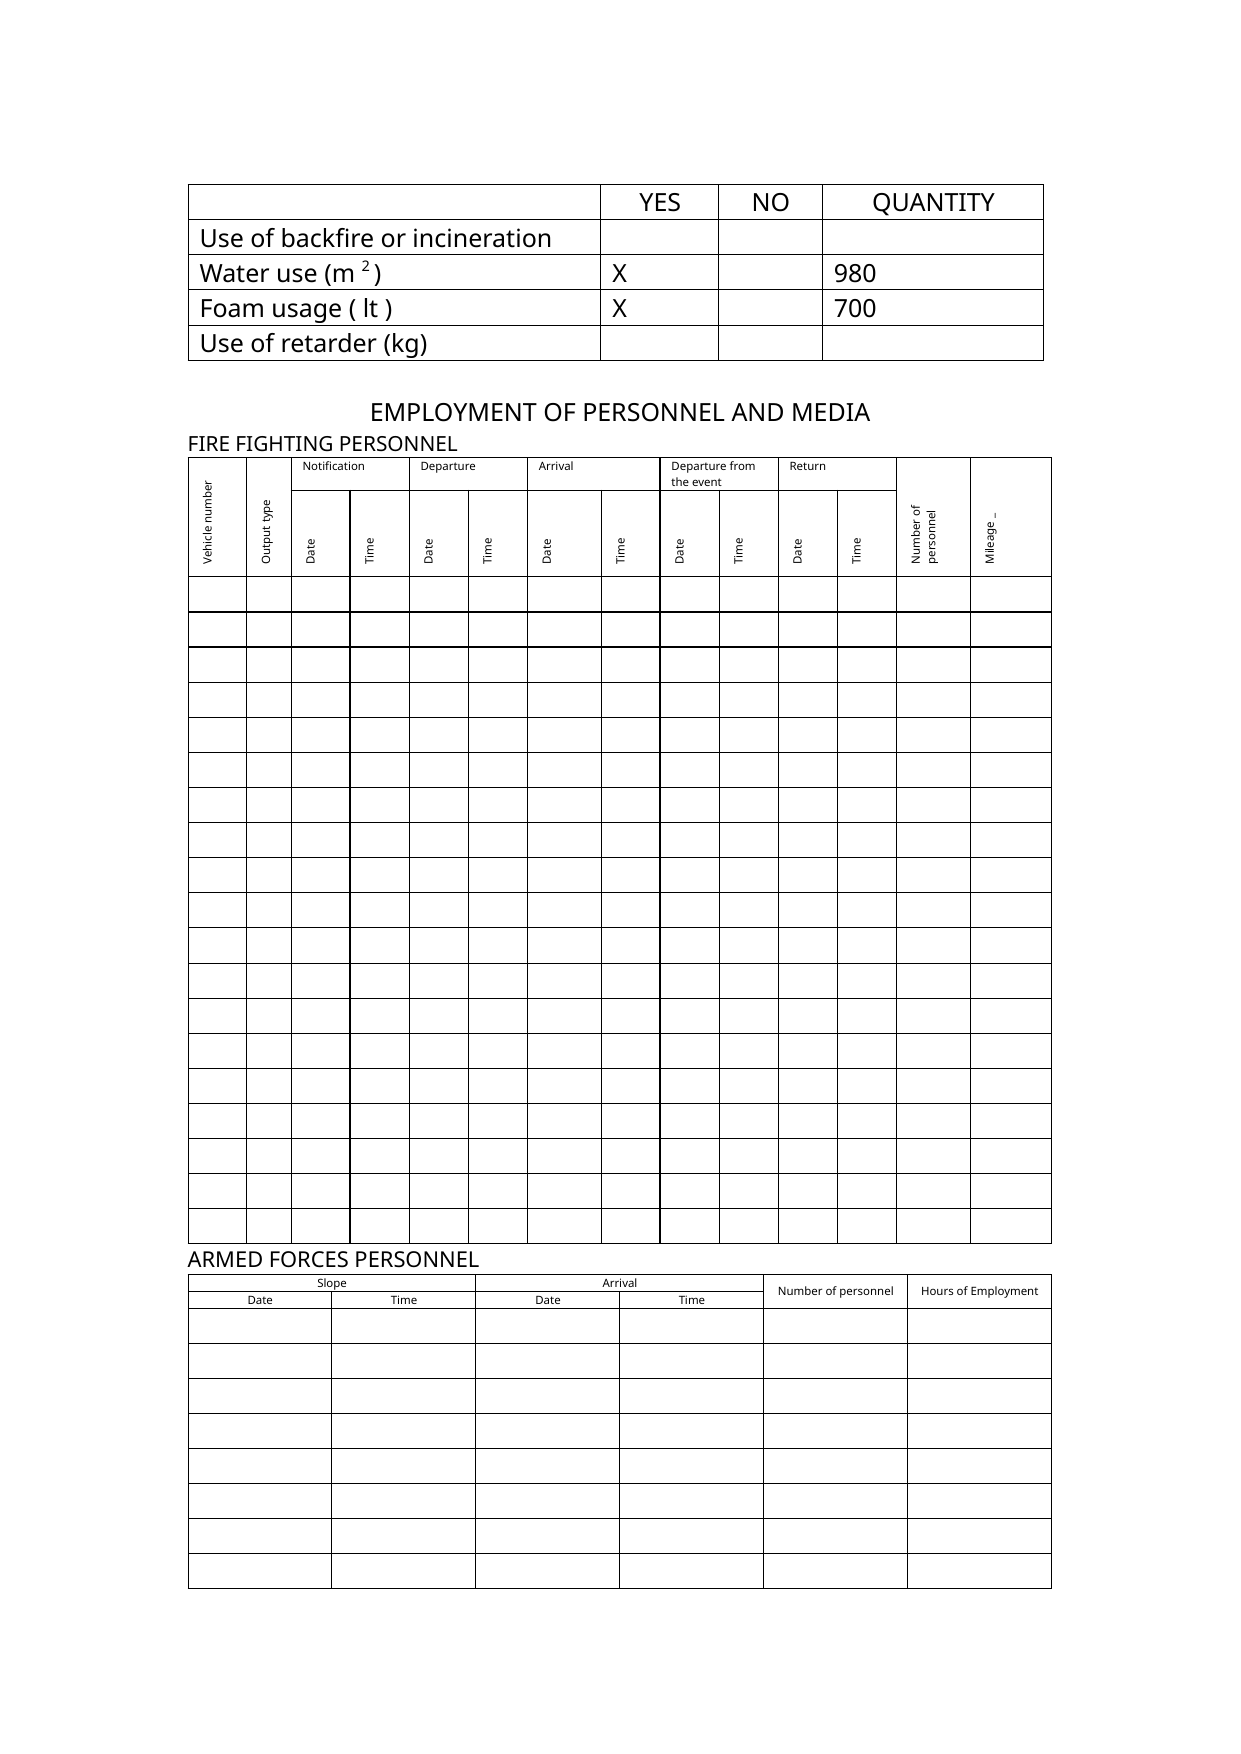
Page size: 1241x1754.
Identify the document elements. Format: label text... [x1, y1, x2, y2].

table_cell [779, 999, 837, 1033]
table_cell [602, 753, 659, 787]
table_cell [351, 858, 409, 892]
table_cell [469, 1139, 527, 1173]
table_cell [720, 858, 778, 892]
table_cell [838, 893, 896, 927]
table_cell [602, 1104, 659, 1138]
text EMPLOYMENT OF PERSONNEL AND MEDIA [187, 395, 1053, 429]
table_cell [189, 1414, 331, 1448]
table_cell [661, 858, 719, 892]
table_cell Time [351, 491, 409, 576]
table_cell Water use (m 2 ) [189, 255, 600, 289]
table_cell [779, 718, 837, 752]
table_cell 700 [823, 290, 1043, 324]
table_cell [528, 893, 601, 927]
table_cell [351, 648, 409, 682]
table_cell [602, 1034, 659, 1068]
table_cell [661, 613, 719, 646]
table_cell [720, 1034, 778, 1068]
table_cell [971, 823, 1051, 857]
table_cell [189, 1344, 331, 1378]
table_cell [332, 1344, 475, 1378]
table_cell [602, 1069, 659, 1103]
table_cell [764, 1379, 907, 1413]
table_cell [779, 1209, 837, 1243]
table_cell [247, 1104, 291, 1138]
table_cell [247, 1069, 291, 1103]
table_cell [602, 1174, 659, 1208]
table_cell [620, 1449, 763, 1483]
table_cell [838, 823, 896, 857]
table_cell [971, 1209, 1051, 1243]
table_cell [528, 1209, 601, 1243]
table_cell [410, 928, 468, 962]
table_cell [897, 753, 970, 787]
table_cell [469, 964, 527, 997]
table_cell [971, 683, 1051, 717]
table_cell [247, 858, 291, 892]
table_cell [528, 964, 601, 997]
table_cell [351, 893, 409, 927]
table_cell [469, 718, 527, 752]
table_cell Date [528, 491, 601, 576]
table_cell [528, 788, 601, 822]
table_cell [469, 1069, 527, 1103]
table_cell [469, 1034, 527, 1068]
table_cell Use of backfire or incineration [189, 220, 600, 254]
table_cell [602, 999, 659, 1033]
table_cell [410, 1034, 468, 1068]
table_cell [971, 1034, 1051, 1068]
table_cell [720, 718, 778, 752]
table_cell [189, 1174, 246, 1208]
table_cell [720, 1174, 778, 1208]
table_cell [247, 1139, 291, 1173]
table_cell [897, 1069, 970, 1103]
table_cell [602, 1139, 659, 1173]
table_cell [602, 1209, 659, 1243]
table_header NO [719, 185, 822, 219]
table_cell [720, 999, 778, 1033]
table_cell [351, 718, 409, 752]
table_cell [247, 788, 291, 822]
table_cell [838, 683, 896, 717]
table_cell [410, 858, 468, 892]
table_cell [602, 718, 659, 752]
table_cell [189, 1519, 331, 1553]
table_cell [189, 928, 246, 962]
table_cell [189, 1484, 331, 1518]
table_cell [247, 753, 291, 787]
table_cell [779, 858, 837, 892]
table_cell [469, 1174, 527, 1208]
table_cell [823, 326, 1043, 359]
table_cell [897, 718, 970, 752]
table_cell [897, 1209, 970, 1243]
table_cell [602, 648, 659, 682]
table_cell [897, 648, 970, 682]
table_cell [897, 1034, 970, 1068]
table_cell [332, 1519, 475, 1553]
table_cell [602, 964, 659, 997]
table_cell [838, 753, 896, 787]
table_cell [661, 893, 719, 927]
table_cell [779, 964, 837, 997]
table_cell [469, 577, 527, 611]
table_cell [292, 1104, 349, 1138]
table_cell [247, 613, 291, 646]
table_cell [720, 1104, 778, 1138]
table_cell [247, 1209, 291, 1243]
table_cell [189, 577, 246, 611]
table_header Departure from the event [661, 458, 778, 489]
table_cell [469, 683, 527, 717]
table_cell Time [602, 491, 659, 576]
table_cell [661, 648, 719, 682]
table_cell [720, 577, 778, 611]
table_cell [720, 683, 778, 717]
table_cell [469, 893, 527, 927]
table_cell [908, 1519, 1051, 1553]
table_cell [351, 788, 409, 822]
table_header Slope [189, 1275, 475, 1291]
table_cell Foam usage ( lt ) [189, 290, 600, 324]
table_cell Time [332, 1292, 475, 1307]
table_cell [779, 823, 837, 857]
table_cell [971, 1069, 1051, 1103]
table_cell [469, 1104, 527, 1138]
table_cell X [601, 255, 718, 289]
table_cell [661, 928, 719, 962]
table_cell [971, 753, 1051, 787]
table_cell [292, 1139, 349, 1173]
table_cell X [601, 290, 718, 324]
table_cell [292, 999, 349, 1033]
table_cell [661, 1104, 719, 1138]
table_cell [897, 1104, 970, 1138]
table_cell [247, 718, 291, 752]
table_cell [410, 999, 468, 1033]
table_cell [601, 326, 718, 359]
table_cell [602, 613, 659, 646]
table_cell [292, 964, 349, 997]
table_cell [351, 1104, 409, 1138]
table_cell [661, 823, 719, 857]
table_cell [620, 1414, 763, 1448]
text ARMED FORCES PERSONNEL [187, 1244, 1053, 1274]
table_cell [410, 788, 468, 822]
table_cell [779, 928, 837, 962]
table_cell [528, 928, 601, 962]
table_cell [469, 999, 527, 1033]
table_cell [838, 1069, 896, 1103]
table_cell [602, 683, 659, 717]
table_cell [292, 577, 349, 611]
table_cell [779, 1174, 837, 1208]
table_cell [332, 1309, 475, 1342]
table_cell [897, 683, 970, 717]
table_cell [410, 1174, 468, 1208]
table_cell [410, 718, 468, 752]
table_cell [602, 858, 659, 892]
table_cell [351, 613, 409, 646]
table_cell Date [661, 491, 719, 576]
table_cell [292, 1209, 349, 1243]
table_cell [351, 999, 409, 1033]
table_cell [528, 1104, 601, 1138]
table_cell [779, 1104, 837, 1138]
table_cell [720, 823, 778, 857]
table_cell [971, 718, 1051, 752]
table_cell [971, 999, 1051, 1033]
table_cell [189, 718, 246, 752]
table_cell [410, 1104, 468, 1138]
table_cell [189, 648, 246, 682]
table_header Departure [410, 458, 527, 489]
table_cell [720, 1209, 778, 1243]
table_cell [476, 1519, 619, 1553]
table_cell [469, 753, 527, 787]
table_cell [476, 1414, 619, 1448]
table_cell [897, 613, 970, 646]
table_header Hours of Employment [908, 1275, 1051, 1307]
table_cell [292, 1069, 349, 1103]
table_cell [528, 648, 601, 682]
table_cell [351, 928, 409, 962]
table_cell [332, 1379, 475, 1413]
table_cell [410, 648, 468, 682]
table_cell [602, 577, 659, 611]
table_cell [351, 1069, 409, 1103]
table_cell [720, 1139, 778, 1173]
table_cell [476, 1344, 619, 1378]
table_cell [189, 1379, 331, 1413]
table_cell [189, 1139, 246, 1173]
table_cell [528, 577, 601, 611]
table_cell [908, 1309, 1051, 1342]
table_cell [602, 823, 659, 857]
table_cell 980 [823, 255, 1043, 289]
table_cell [189, 999, 246, 1033]
table_cell [292, 858, 349, 892]
table_cell [528, 718, 601, 752]
table_cell [292, 1034, 349, 1068]
table_cell [189, 753, 246, 787]
table_cell [351, 577, 409, 611]
table_cell [189, 964, 246, 997]
table_cell [332, 1449, 475, 1483]
table_cell [971, 648, 1051, 682]
table_cell [838, 1104, 896, 1138]
table_cell [189, 893, 246, 927]
table_header QUANTITY [823, 185, 1043, 219]
table_cell [189, 858, 246, 892]
table_cell [908, 1344, 1051, 1378]
table_cell [779, 753, 837, 787]
table_cell [601, 220, 718, 254]
table_cell Date [189, 1292, 331, 1307]
table_cell [838, 928, 896, 962]
table_cell [410, 613, 468, 646]
table_cell [719, 220, 822, 254]
table_cell [292, 1174, 349, 1208]
table_cell [897, 1174, 970, 1208]
table_cell [661, 1174, 719, 1208]
table_cell [247, 1174, 291, 1208]
table_cell [189, 1449, 331, 1483]
table_cell [469, 788, 527, 822]
table_cell [661, 999, 719, 1033]
table_cell Date [292, 491, 349, 576]
table_cell [661, 1209, 719, 1243]
table_cell [189, 1069, 246, 1103]
table_cell [661, 964, 719, 997]
table_cell [720, 928, 778, 962]
table_header [189, 185, 600, 219]
table_cell Time [620, 1292, 763, 1307]
table_cell [351, 683, 409, 717]
table_cell [332, 1484, 475, 1518]
table_cell [528, 823, 601, 857]
table_cell [897, 788, 970, 822]
table_header Number of personnel [764, 1275, 907, 1307]
table_header Mileage _ [971, 458, 1051, 576]
table_cell [838, 718, 896, 752]
table_cell [351, 823, 409, 857]
table_cell [620, 1484, 763, 1518]
table_cell [351, 1034, 409, 1068]
table_cell [292, 788, 349, 822]
table_cell [602, 893, 659, 927]
table_cell [292, 928, 349, 962]
table_cell [476, 1554, 619, 1588]
table_cell [823, 220, 1043, 254]
table_cell [469, 613, 527, 646]
table_cell [719, 290, 822, 324]
table_cell [247, 928, 291, 962]
table_cell [838, 788, 896, 822]
table_cell [661, 1139, 719, 1173]
text FIRE FIGHTING PERSONNEL [187, 429, 1053, 457]
table_cell [779, 1139, 837, 1173]
table_cell [897, 928, 970, 962]
table_cell [351, 964, 409, 997]
table_cell [971, 893, 1051, 927]
table_cell [720, 753, 778, 787]
table_cell [189, 823, 246, 857]
table_cell [838, 648, 896, 682]
table_cell [410, 683, 468, 717]
table_cell [189, 613, 246, 646]
table_cell [620, 1344, 763, 1378]
table_cell [661, 683, 719, 717]
table_cell [469, 1209, 527, 1243]
table_cell Date [476, 1292, 619, 1307]
table_cell [292, 613, 349, 646]
table_cell [897, 893, 970, 927]
table_cell [528, 858, 601, 892]
table_cell [189, 788, 246, 822]
table_cell [838, 1139, 896, 1173]
table_cell [620, 1519, 763, 1553]
table_cell Date [779, 491, 837, 576]
table_cell [971, 1104, 1051, 1138]
table_cell [908, 1414, 1051, 1448]
table_cell [838, 577, 896, 611]
table_cell [779, 613, 837, 646]
table_header Arrival [476, 1275, 763, 1291]
table_cell [779, 893, 837, 927]
table_header Vehicle number [189, 458, 246, 576]
table_cell [764, 1344, 907, 1378]
table_cell [292, 823, 349, 857]
table_cell [897, 823, 970, 857]
table_cell [764, 1414, 907, 1448]
table_cell [719, 326, 822, 359]
table_cell [971, 964, 1051, 997]
table_cell [661, 1069, 719, 1103]
table_header Output type [247, 458, 291, 576]
table_cell [469, 858, 527, 892]
table_cell [720, 893, 778, 927]
table_cell Time [720, 491, 778, 576]
table_cell [779, 577, 837, 611]
table_cell [476, 1484, 619, 1518]
table_cell [292, 753, 349, 787]
table_cell [528, 613, 601, 646]
table_cell [351, 753, 409, 787]
table_cell [661, 718, 719, 752]
table_cell [897, 577, 970, 611]
table_cell [908, 1484, 1051, 1518]
table_cell [189, 1034, 246, 1068]
table_cell [971, 928, 1051, 962]
table_cell [528, 1139, 601, 1173]
table_cell [410, 823, 468, 857]
table_cell [332, 1414, 475, 1448]
table_cell [528, 999, 601, 1033]
table_cell [189, 1309, 331, 1342]
table_cell [247, 577, 291, 611]
table_cell [410, 1069, 468, 1103]
table_cell [528, 1069, 601, 1103]
table_cell [661, 753, 719, 787]
table_cell [292, 718, 349, 752]
table_cell [897, 1139, 970, 1173]
table_cell [779, 1069, 837, 1103]
table_cell Time [838, 491, 896, 576]
table_cell [719, 255, 822, 289]
table_cell [720, 648, 778, 682]
table_cell [971, 858, 1051, 892]
table_cell [189, 1104, 246, 1138]
table_cell [247, 683, 291, 717]
table_cell [528, 1034, 601, 1068]
table_cell [602, 788, 659, 822]
table_cell [620, 1379, 763, 1413]
table_header YES [601, 185, 718, 219]
table_cell [351, 1139, 409, 1173]
table_cell [779, 648, 837, 682]
table_cell [971, 613, 1051, 646]
table_cell [971, 1174, 1051, 1208]
table_cell [971, 577, 1051, 611]
table_cell [410, 964, 468, 997]
table_cell [410, 1139, 468, 1173]
table_cell [292, 683, 349, 717]
table_cell [528, 683, 601, 717]
table_cell [410, 753, 468, 787]
table_header Return [779, 458, 896, 489]
table_cell [469, 928, 527, 962]
table_cell [764, 1484, 907, 1518]
table_cell [908, 1554, 1051, 1588]
table_cell [351, 1209, 409, 1243]
table_cell [779, 683, 837, 717]
table_cell [838, 858, 896, 892]
table_cell [779, 1034, 837, 1068]
table_cell [971, 788, 1051, 822]
table_cell [620, 1554, 763, 1588]
table_cell [838, 999, 896, 1033]
table_cell [410, 1209, 468, 1243]
table_cell [661, 1034, 719, 1068]
table_cell [476, 1449, 619, 1483]
table_cell [838, 964, 896, 997]
table_cell [720, 1069, 778, 1103]
table_cell [469, 648, 527, 682]
table_cell [661, 788, 719, 822]
table_cell [764, 1449, 907, 1483]
table_cell [971, 1139, 1051, 1173]
table_cell [476, 1309, 619, 1342]
table_cell [661, 577, 719, 611]
table_cell [528, 1174, 601, 1208]
table_header Notification [292, 458, 409, 489]
table_cell [908, 1379, 1051, 1413]
table_cell [720, 788, 778, 822]
table_cell [620, 1309, 763, 1342]
table_cell [247, 964, 291, 997]
table_cell [720, 964, 778, 997]
table_cell [189, 683, 246, 717]
table_cell [247, 648, 291, 682]
table_header Arrival [528, 458, 659, 489]
table_cell [764, 1309, 907, 1342]
table_cell [247, 823, 291, 857]
table_cell Use of retarder (kg) [189, 326, 600, 359]
table_cell [189, 1554, 331, 1588]
table_cell [247, 1034, 291, 1068]
table_cell [897, 964, 970, 997]
table_cell [764, 1519, 907, 1553]
table_cell [838, 613, 896, 646]
table_cell [838, 1034, 896, 1068]
table_cell [764, 1554, 907, 1588]
table_cell [476, 1379, 619, 1413]
table_cell [838, 1209, 896, 1243]
table_cell [908, 1449, 1051, 1483]
table_cell [528, 753, 601, 787]
table_cell [897, 999, 970, 1033]
table_cell [720, 613, 778, 646]
table_cell [292, 648, 349, 682]
table_cell [602, 928, 659, 962]
table_cell [247, 999, 291, 1033]
table_cell [410, 893, 468, 927]
table_cell [838, 1174, 896, 1208]
table_cell Date [410, 491, 468, 576]
table_cell [332, 1554, 475, 1588]
table_cell [351, 1174, 409, 1208]
table_cell [292, 893, 349, 927]
table_cell [410, 577, 468, 611]
table_cell Time [469, 491, 527, 576]
table_cell [897, 858, 970, 892]
table_cell [247, 893, 291, 927]
table_cell [779, 788, 837, 822]
table_header Number of personnel [897, 458, 970, 576]
table_cell [189, 1209, 246, 1243]
table_cell [469, 823, 527, 857]
